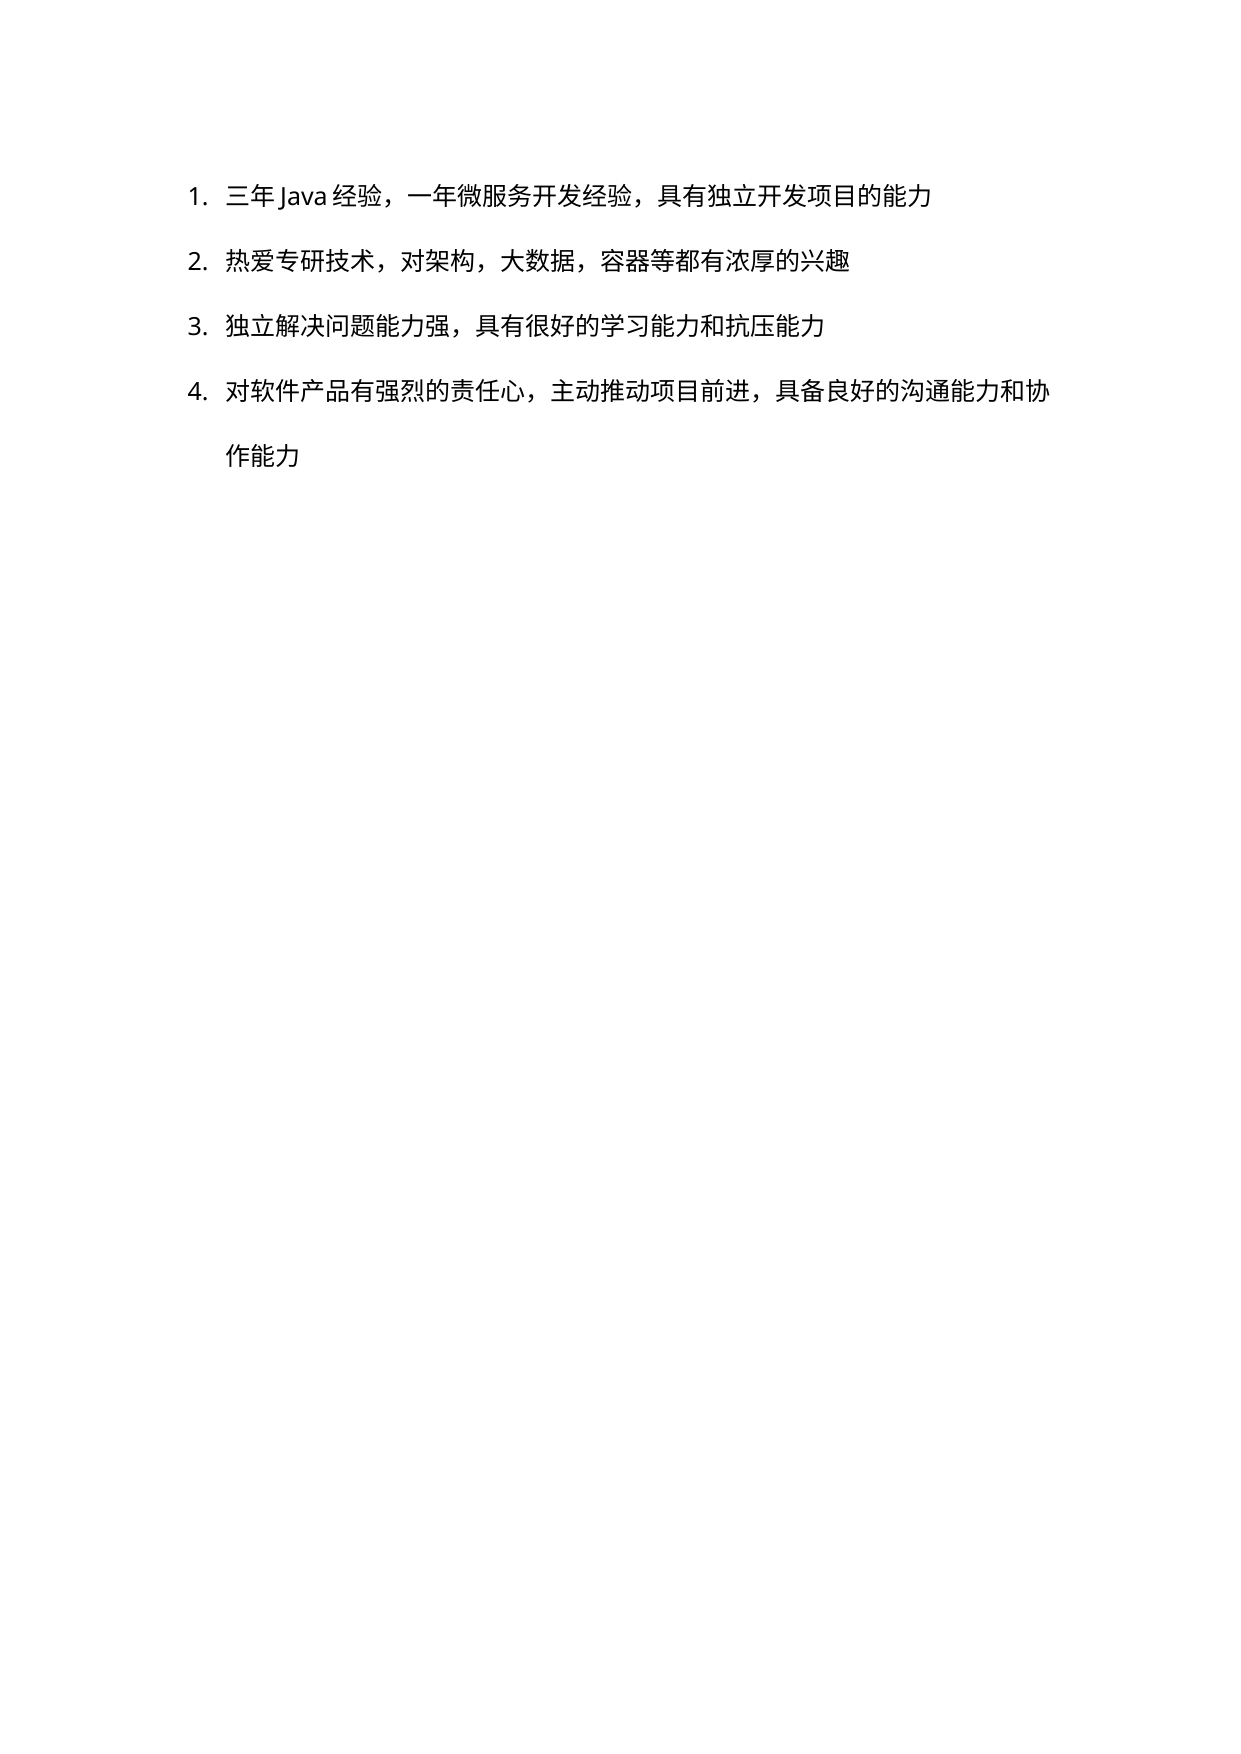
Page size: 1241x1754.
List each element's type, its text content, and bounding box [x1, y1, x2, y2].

list 对软件产品有强烈的责任心，主动推动项目前进，具备良好的沟通能力和协作能力 [187, 357, 1053, 487]
list 三年Java经验，一年微服务开发经验，具有独立开发项目的能力 [187, 162, 1053, 227]
list 热爱专研技术，对架构，大数据，容器等都有浓厚的兴趣 [187, 227, 1053, 292]
list 独立解决问题能力强，具有很好的学习能力和抗压能力 [187, 292, 1053, 357]
